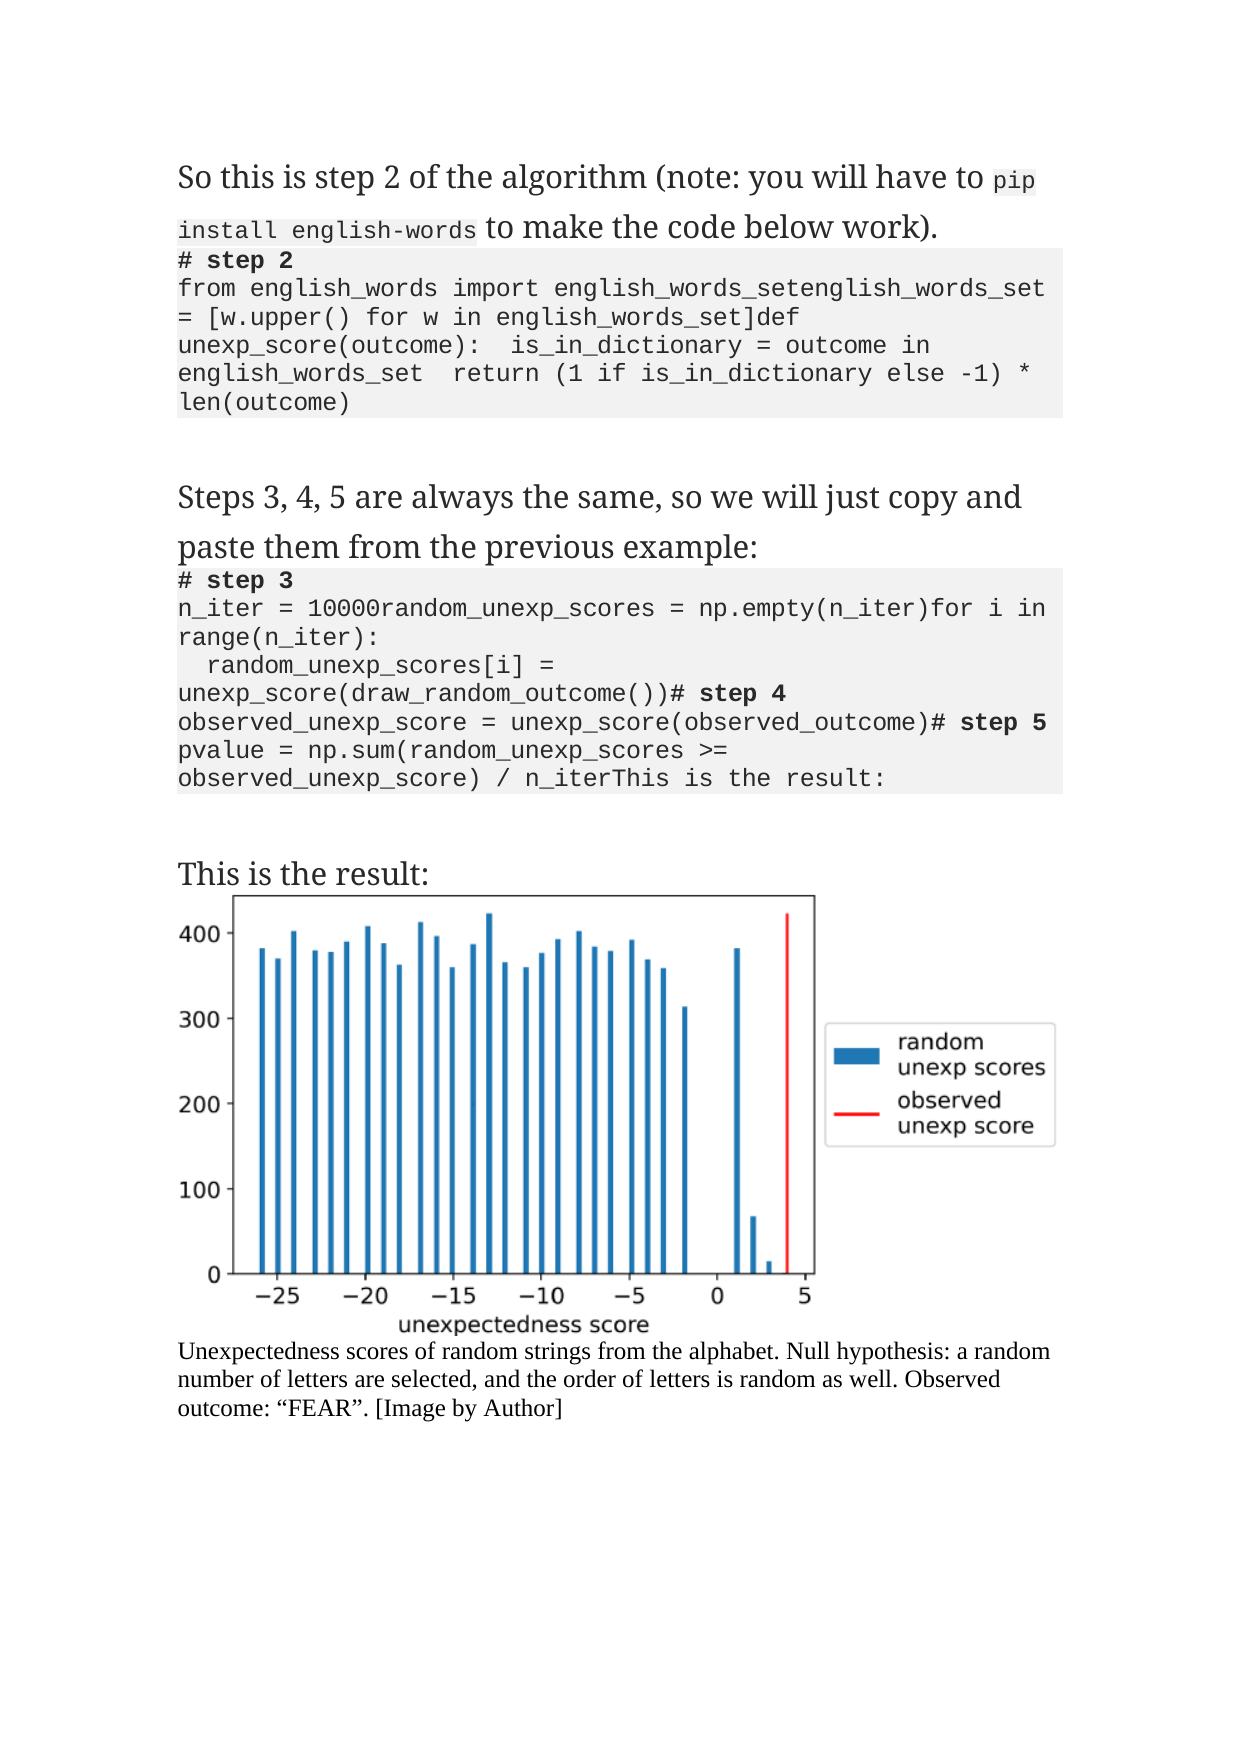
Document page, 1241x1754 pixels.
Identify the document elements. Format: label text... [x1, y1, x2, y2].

text Unexpectedness scores of random strings from the alphabet. Null hypothesis: a random number of letters are selected, and the order of letters is random as well. Observed outcome: “FEAR”. [Image by Author] [177, 1336, 1063, 1422]
text # step 3 n_iter = 10000random_unexp_scores = np.empty(n_iter)for i in range(n_iter): random_unexp_scores[i] = unexp_score(draw_random_outcome())# step 4 observed_unexp_score = unexp_score(observed_outcome)# step 5 pvalue = np.sum(random_unexp_scores >= observed_unexp_score) / n_iterThis is the result: [177, 568, 1063, 794]
text This is the result: [177, 844, 1063, 894]
text # step 2 from english_words import english_words_setenglish_words_set = [w.upper() for w in english_words_set]def unexp_score(outcome): is_in_dictionary = outcome in english_words_set return (1 if is_in_dictionary else -1) * len(outcome) [177, 248, 1063, 418]
picture [177, 894, 1057, 1336]
text Steps 3, 4, 5 are always the same, so we will just copy and paste them from the previous example: [177, 468, 1063, 568]
text So this is step 2 of the algorithm (note: you will have to pip install english-words to make the code below work). [177, 148, 1063, 248]
